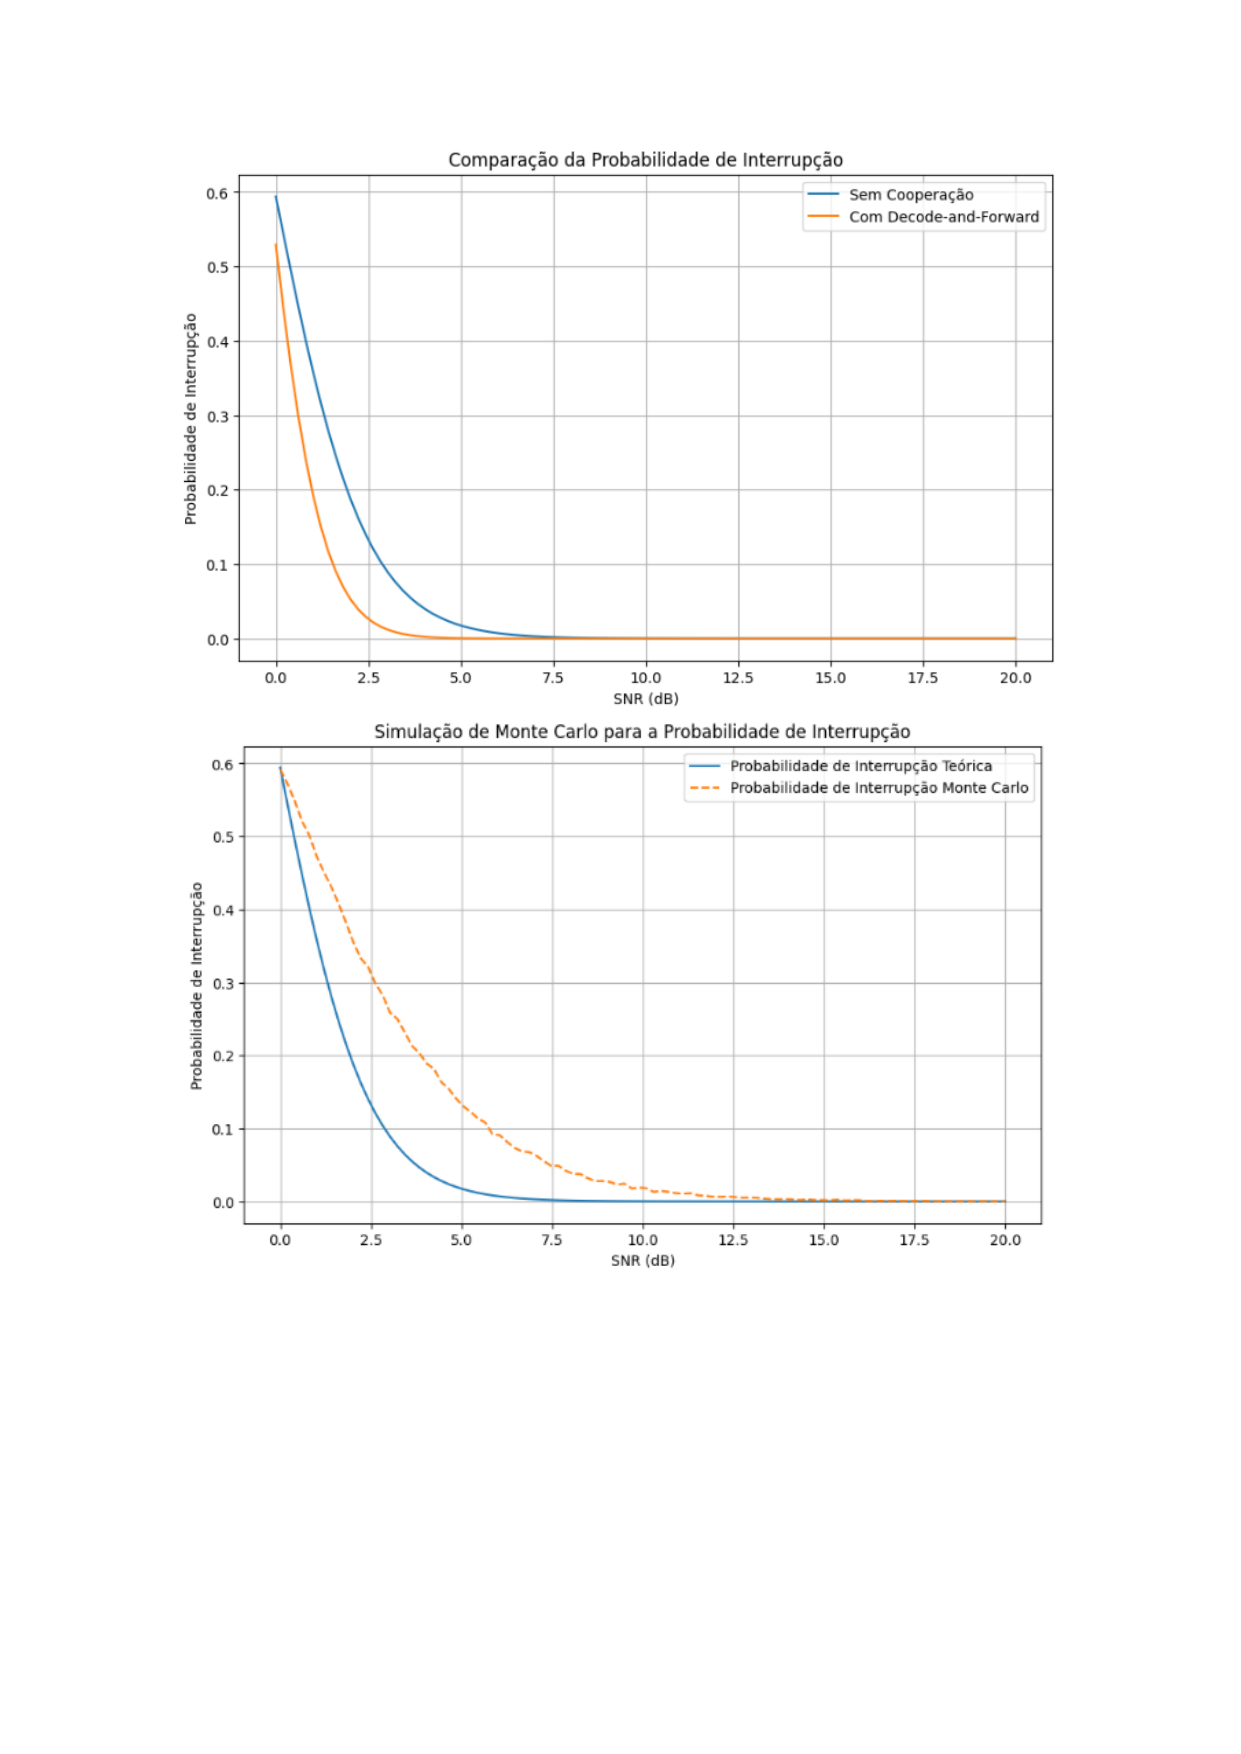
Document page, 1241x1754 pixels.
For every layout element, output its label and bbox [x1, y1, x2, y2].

picture [177, 147, 1063, 718]
picture [177, 719, 1063, 1277]
